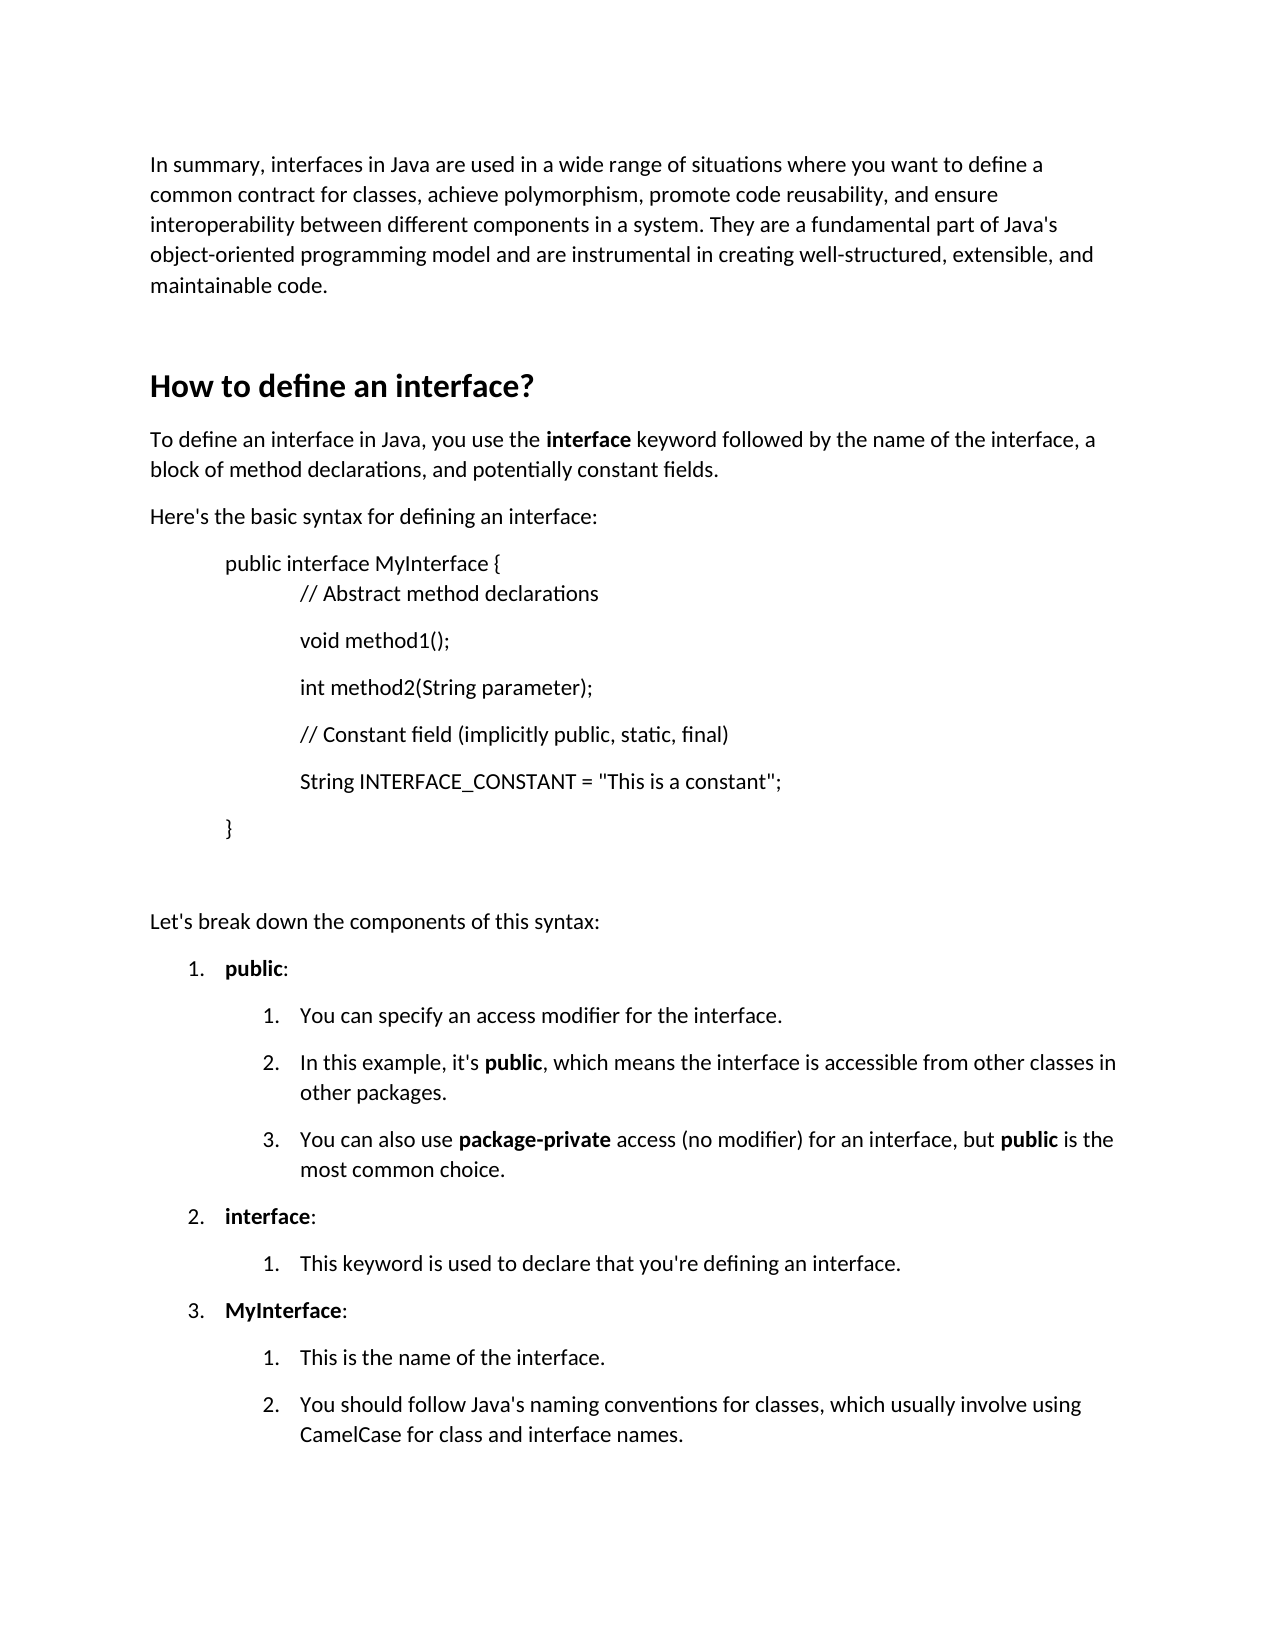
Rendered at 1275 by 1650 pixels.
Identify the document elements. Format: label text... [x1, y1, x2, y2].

text Here's the basic syntax for defining an interface: [150, 502, 1125, 530]
text void method1(); [300, 626, 1125, 654]
list You should follow Java's naming conventions for classes, which usually involve using CamelCase for class and interface names. [262, 1390, 1125, 1448]
text public interface MyInterface { // Abstract method declarations [150, 549, 1125, 607]
text How to define an interface? [150, 364, 1125, 405]
list public: [187, 954, 1125, 982]
text } [225, 814, 1125, 842]
text int method2(String parameter); [300, 673, 1125, 701]
text // Constant field (implicitly public, static, final) [300, 720, 1125, 748]
list This keyword is used to declare that you're defining an interface. [262, 1249, 1125, 1277]
text Let's break down the components of this syntax: [150, 907, 1125, 936]
text String INTERFACE_CONSTANT = "This is a constant"; [300, 767, 1125, 795]
list MyInterface: [187, 1296, 1125, 1324]
list In this example, it's public, which means the interface is accessible from other classes in other packages. [262, 1048, 1125, 1106]
text In summary, interfaces in Java are used in a wide range of situations where you want to define a common contract for classes, achieve polymorphism, promote code reusability, and ensure interoperability between different components in a system. They are a fundamental part of Java's object-oriented programming model and are instrumental in creating well-structured, extensible, and maintainable code. [150, 150, 1125, 299]
text To define an interface in Java, you use the interface keyword followed by the name of the interface, a block of method declarations, and potentially constant fields. [150, 425, 1125, 483]
list You can specify an access modifier for the interface. [262, 1001, 1125, 1029]
list interface: [187, 1202, 1125, 1230]
list You can also use package-private access (no modifier) for an interface, but public is the most common choice. [262, 1125, 1125, 1183]
list This is the name of the interface. [262, 1343, 1125, 1371]
